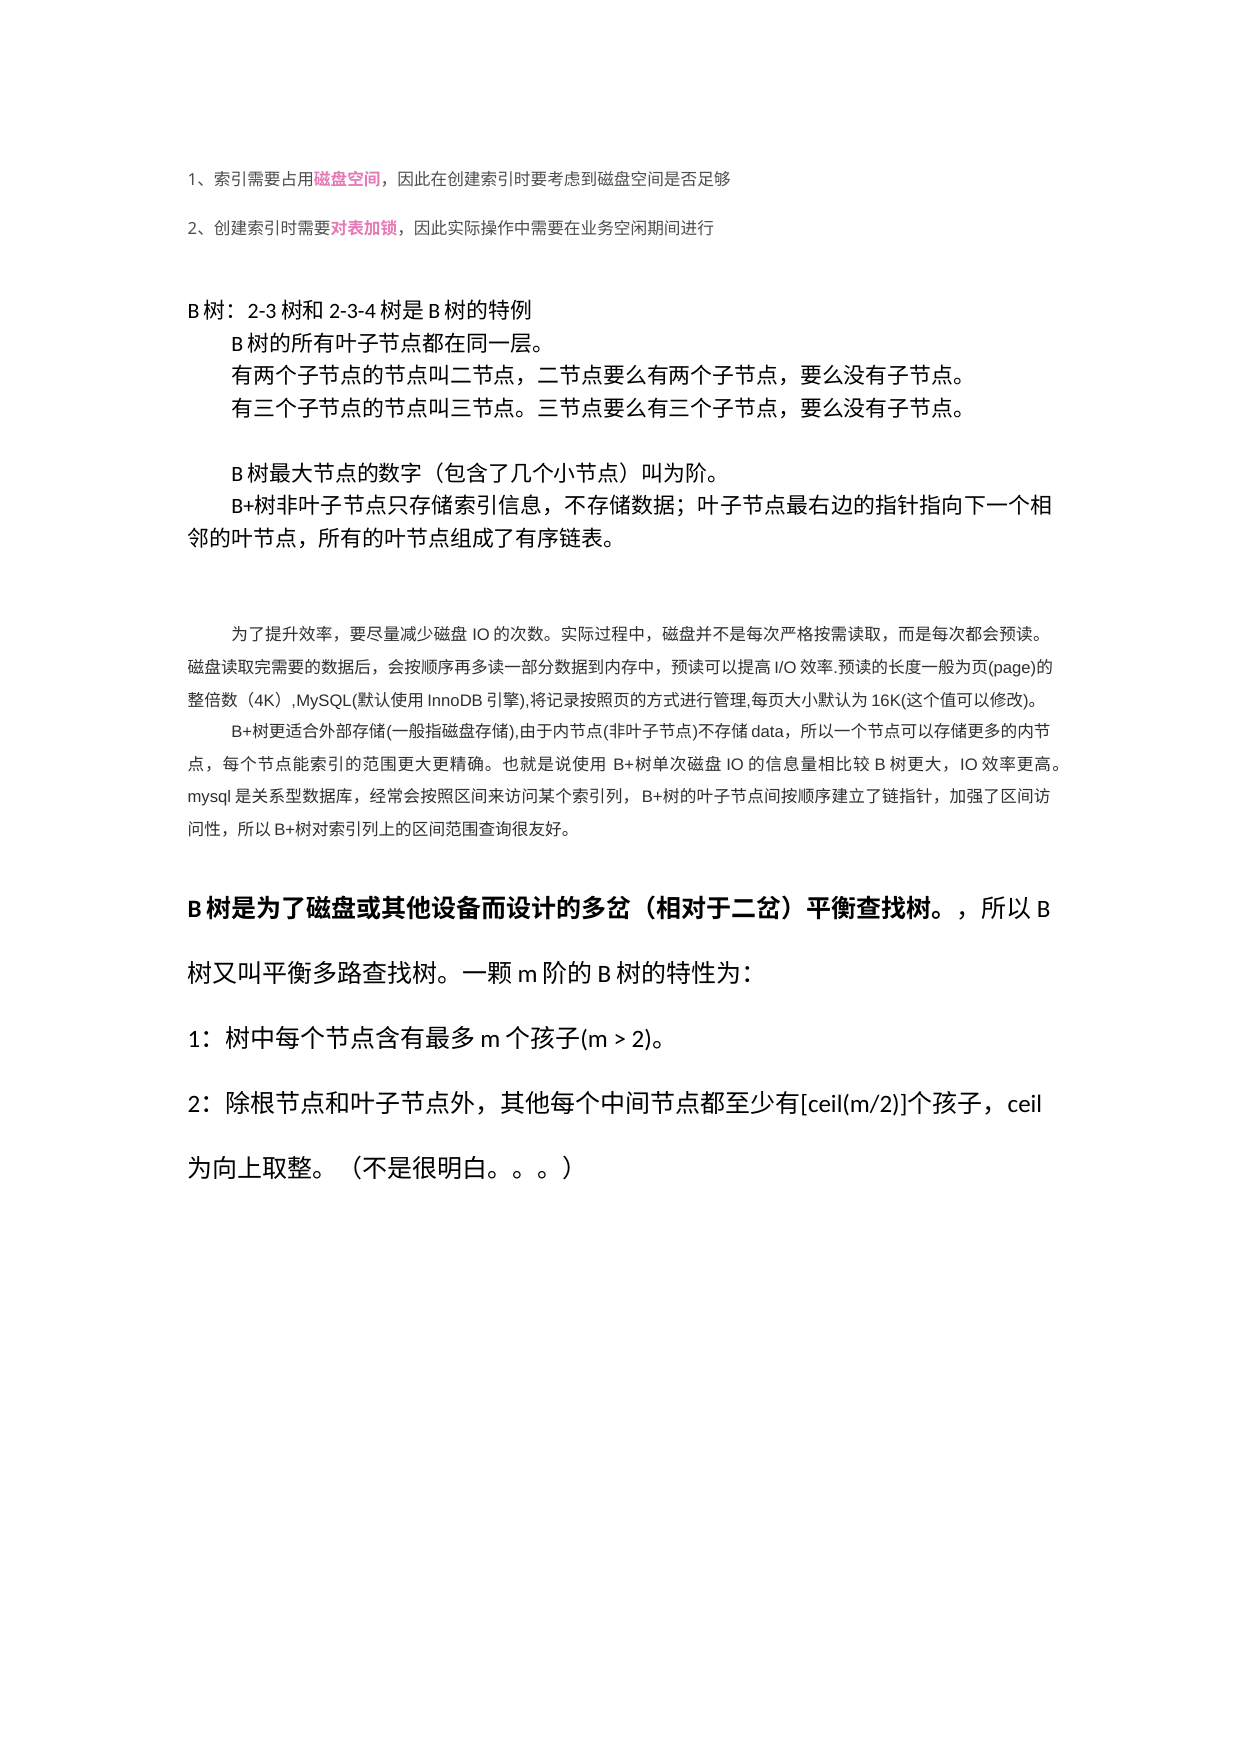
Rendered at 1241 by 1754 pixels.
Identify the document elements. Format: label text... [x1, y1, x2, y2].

text B树的所有叶子节点都在同一层。 [187, 325, 1053, 358]
text B+树非叶子节点只存储索引信息，不存储数据；叶子节点最右边的指针指向下一个相邻的叶节点，所有的叶节点组成了有序链表。 [187, 488, 1053, 553]
text 有两个子节点的节点叫二节点，二节点要么有两个子节点，要么没有子节点。 [187, 358, 1053, 390]
text 有三个子节点的节点叫三节点。三节点要么有三个子节点，要么没有子节点。 [187, 390, 1053, 423]
text B树最大节点的数字（包含了几个小节点）叫为阶。 [187, 455, 1053, 488]
text 1、索引需要占用磁盘空间，因此在创建索引时要考虑到磁盘空间是否足够 [187, 162, 1053, 194]
text 为了提升效率，要尽量减少磁盘IO的次数。实际过程中，磁盘并不是每次严格按需读取，而是每次都会预读。磁盘读取完需要的数据后，会按顺序再多读一部分数据到内存中，预读可以提高I/O效率.预读的长度一般为页(page)的整倍数（4K）,MySQL(默认使用InnoDB引擎),将记录按照页的方式进行管理,每页大小默认为16K(这个值可以修改)。 [187, 618, 1053, 715]
text B树：2-3树和2-3-4树是B树的特例 [187, 293, 1053, 325]
text B+树更适合外部存储(一般指磁盘存储),由于内节点(非叶子节点)不存储data，所以一个节点可以存储更多的内节点，每个节点能索引的范围更大更精确。也就是说使用B+树单次磁盘IO的信息量相比较B树更大，IO效率更高。mysql是关系型数据库，经常会按照区间来访问某个索引列，B+树的叶子节点间按顺序建立了链指针，加强了区间访问性，所以B+树对索引列上的区间范围查询很友好。 [187, 715, 1053, 845]
text B树是为了磁盘或其他设备而设计的多岔（相对于二岔）平衡查找树。，所以B树又叫平衡多路查找树。一颗m阶的B树的特性为： 1：树中每个节点含有最多m个孩子(m > 2)。 2：除根节点和叶子节点外，其他每个中间节点都至少有[ceil(m/2)]个孩子，ceil为向上取整。（不是很明白。。。） [187, 874, 1053, 1199]
text 2、创建索引时需要对表加锁，因此实际操作中需要在业务空闲期间进行 [187, 211, 1053, 244]
